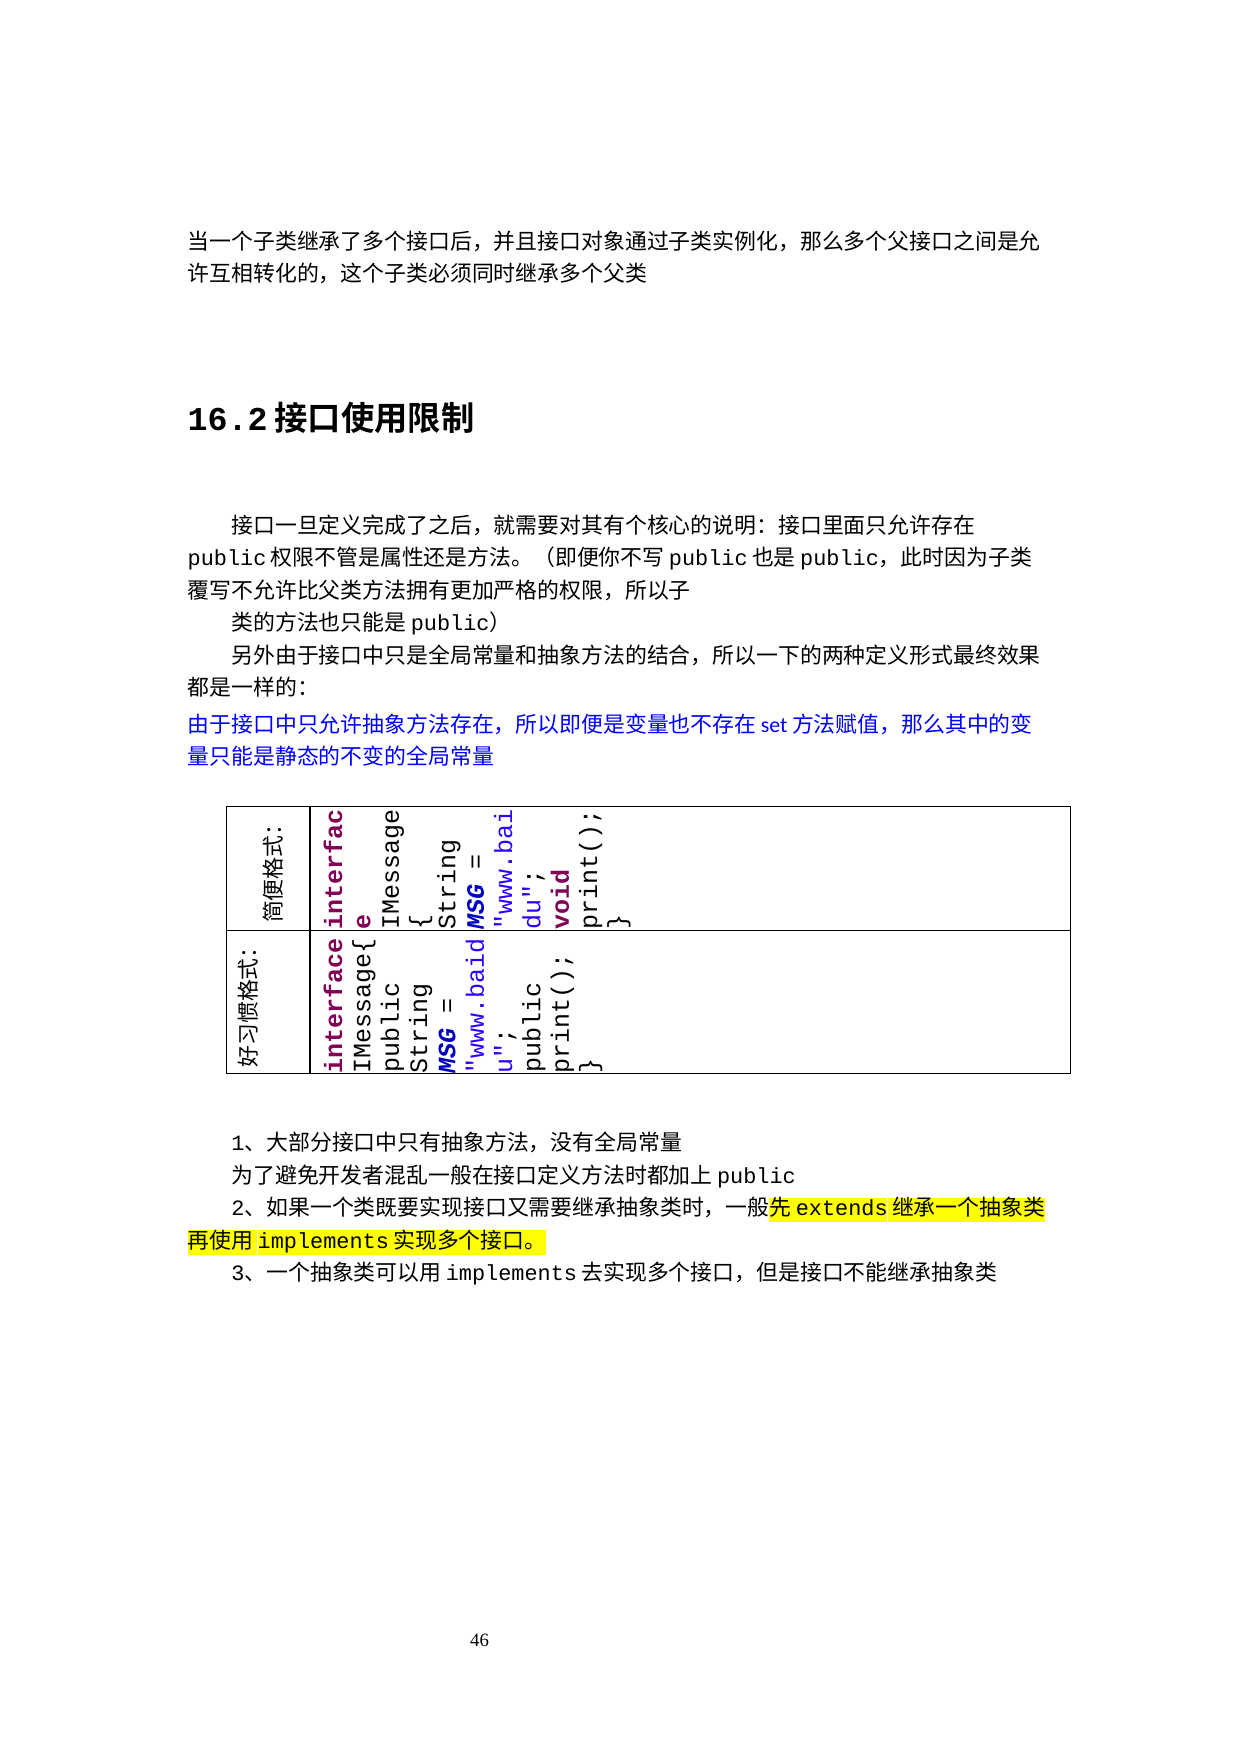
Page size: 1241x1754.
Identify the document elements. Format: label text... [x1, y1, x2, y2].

text 当一个子类继承了多个接口后，并且接口对象通过子类实例化，那么多个父接口之间是允许互相转化的，这个子类必须同时继承多个父类 [187, 227, 1053, 292]
subtitle 16.2接口使用限制 [187, 384, 1053, 449]
table_cell 简便格式： [227, 807, 309, 930]
text 为了避免开发者混乱一般在接口定义方法时都加上public [187, 1161, 1053, 1194]
text 1、大部分接口中只有抽象方法，没有全局常量 [187, 1129, 1053, 1161]
text 2、如果一个类既要实现接口又需要继承抽象类时，一般先extends继承一个抽象类再使用implements实现多个接口。 [187, 1194, 1053, 1259]
text 由于接口中只允许抽象方法存在，所以即便是变量也不存在set方法赋值，那么其中的变量只能是静态的不变的全局常量 [187, 706, 1053, 771]
text 接口一旦定义完成了之后，就需要对其有个核心的说明：接口里面只允许存在public权限不管是属性还是方法。（即便你不写public也是public，此时因为子类覆写不允许比父类方法拥有更加严格的权限，所以子 [187, 511, 1053, 609]
text 类的方法也只能是public） [187, 609, 1053, 641]
table_cell 好习惯格式： [227, 931, 309, 1073]
text 另外由于接口中只是全局常量和抽象方法的结合，所以一下的两种定义形式最终效果都是一样的： [187, 641, 1053, 706]
table_cell interface IMessage{ String MSG = "www.baidu"; void print(); } [311, 807, 1070, 930]
table_cell interface IMessage{ public String MSG = "www.baidu"; public print(); } [311, 931, 1070, 1073]
text 3、一个抽象类可以用implements去实现多个接口，但是接口不能继承抽象类 [187, 1259, 1053, 1291]
